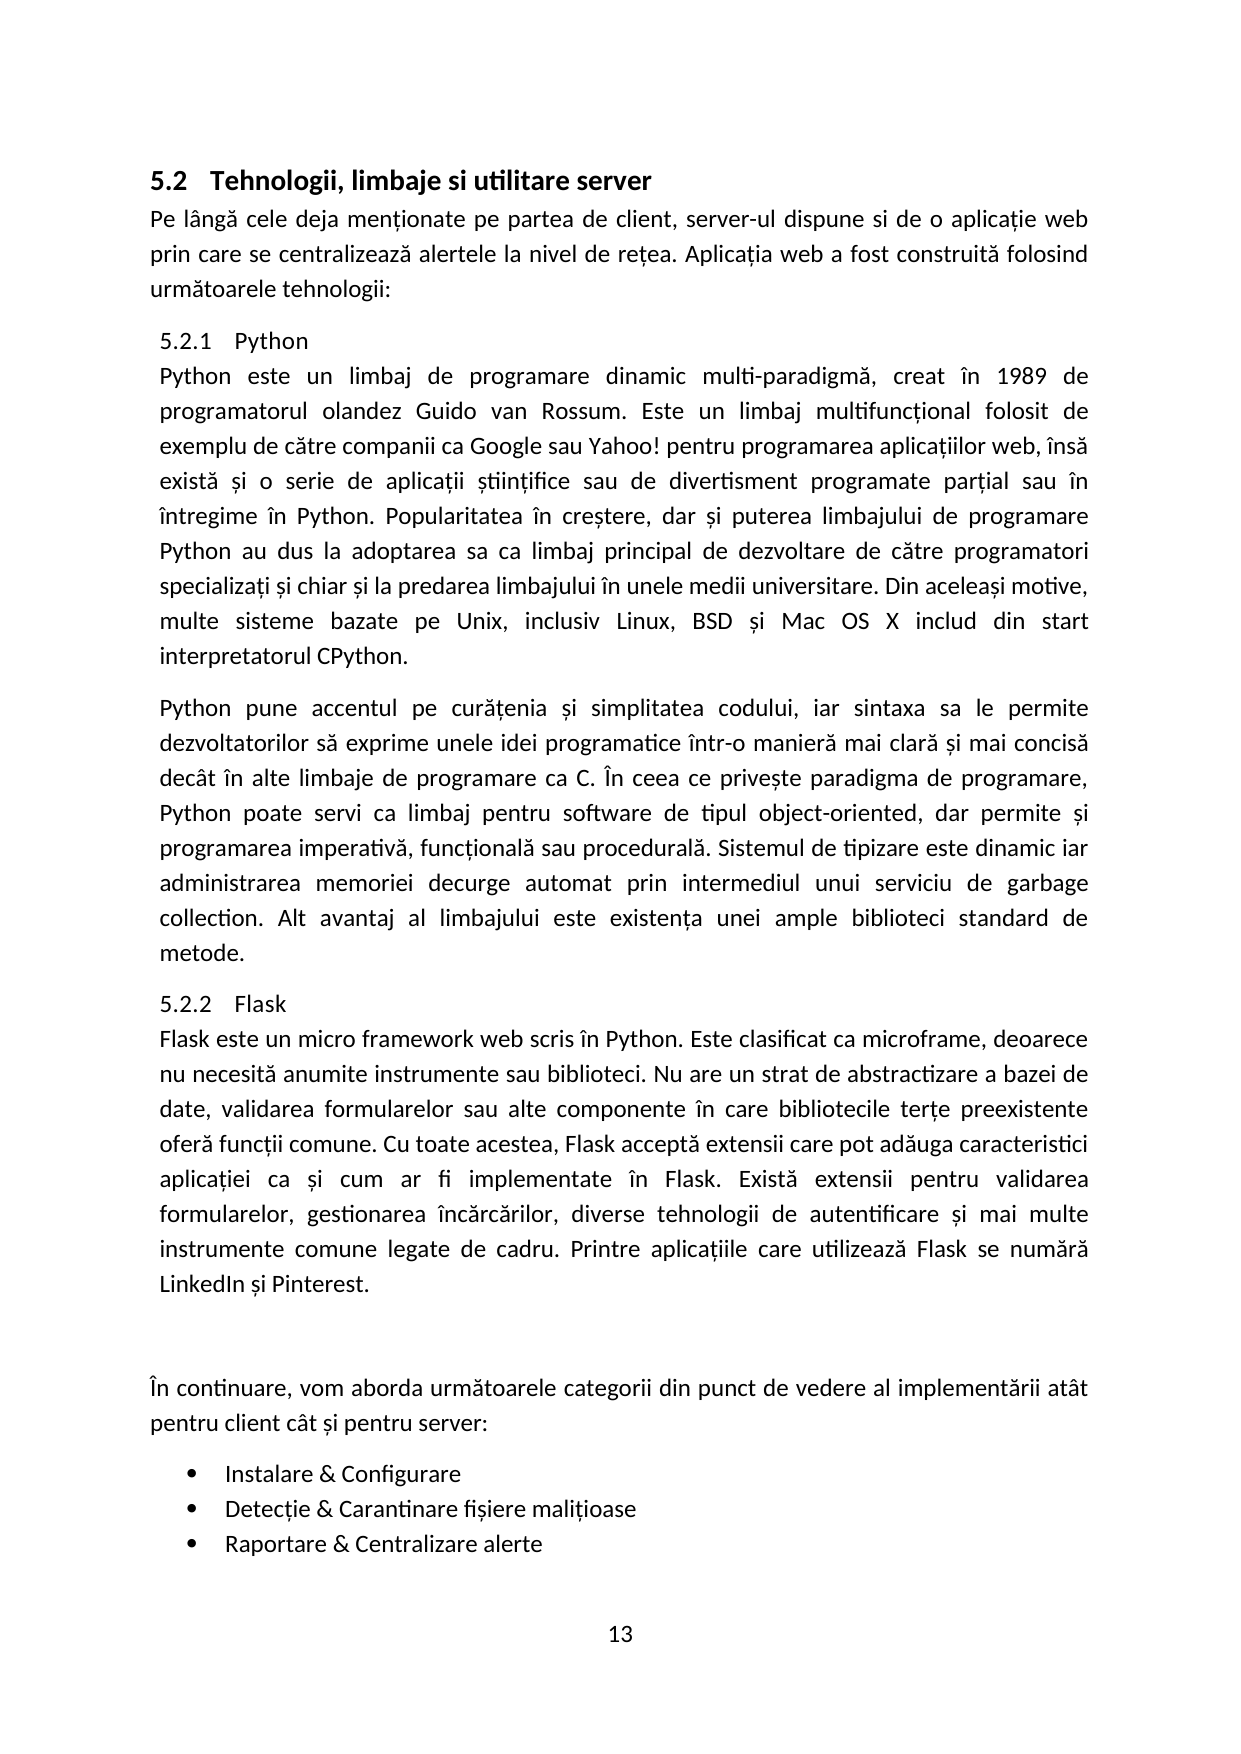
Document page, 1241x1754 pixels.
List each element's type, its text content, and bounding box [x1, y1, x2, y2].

list Instalare & Configurare [187, 1458, 1090, 1489]
text În continuare, vom aborda următoarele categorii din punct de vedere al implementării atât pentru client cât și pentru server: [150, 1372, 1090, 1437]
subtitle Python [159, 325, 1090, 356]
subtitle Tehnologii, limbaje si utilitare server [150, 162, 1090, 198]
list Raportare & Centralizare alerte [187, 1528, 1090, 1559]
text Pe lângă cele deja menționate pe partea de client, server-ul dispune si de o aplicație web prin care se centralizează alertele la nivel de rețea. Aplicația web a fost construită folosind următoarele tehnologii: [150, 203, 1090, 304]
list Detecție & Carantinare fișiere malițioase [187, 1493, 1090, 1524]
text Flask este un micro framework web scris în Python. Este clasificat ca microframe, deoarece nu necesită anumite instrumente sau biblioteci. Nu are un strat de abstractizare a bazei de date, validarea formularelor sau alte componente în care bibliotecile terțe preexistente oferă funcții comune. Cu toate acestea, Flask acceptă extensii care pot adăuga caracteristici aplicației ca și cum ar fi implementate în Flask. Există extensii pentru validarea formularelor, gestionarea încărcărilor, diverse tehnologii de autentificare și mai multe instrumente comune legate de cadru. Printre aplicațiile care utilizează Flask se numără LinkedIn și Pinterest. [159, 1023, 1090, 1299]
text Python este un limbaj de programare dinamic multi-paradigmă, creat în 1989 de programatorul olandez Guido van Rossum. Este un limbaj multifuncțional folosit de exemplu de către companii ca Google sau Yahoo! pentru programarea aplicațiilor web, însă există și o serie de aplicații științifice sau de divertisment programate parțial sau în întregime în Python. Popularitatea în creștere, dar și puterea limbajului de programare Python au dus la adoptarea sa ca limbaj principal de dezvoltare de către programatori specializați și chiar și la predarea limbajului în unele medii universitare. Din aceleași motive, multe sisteme bazate pe Unix, inclusiv Linux, BSD și Mac OS X includ din start interpretatorul CPython. [159, 360, 1090, 671]
text Python pune accentul pe curățenia și simplitatea codului, iar sintaxa sa le permite dezvoltatorilor să exprime unele idei programatice într-o manieră mai clară și mai concisă decât în alte limbaje de programare ca C. În ceea ce privește paradigma de programare, Python poate servi ca limbaj pentru software de tipul object-oriented, dar permite și programarea imperativă, funcțională sau procedurală. Sistemul de tipizare este dinamic iar administrarea memoriei decurge automat prin intermediul unui serviciu de garbage collection. Alt avantaj al limbajului este existența unei ample biblioteci standard de metode. [159, 692, 1090, 967]
subtitle Flask [159, 988, 1090, 1019]
